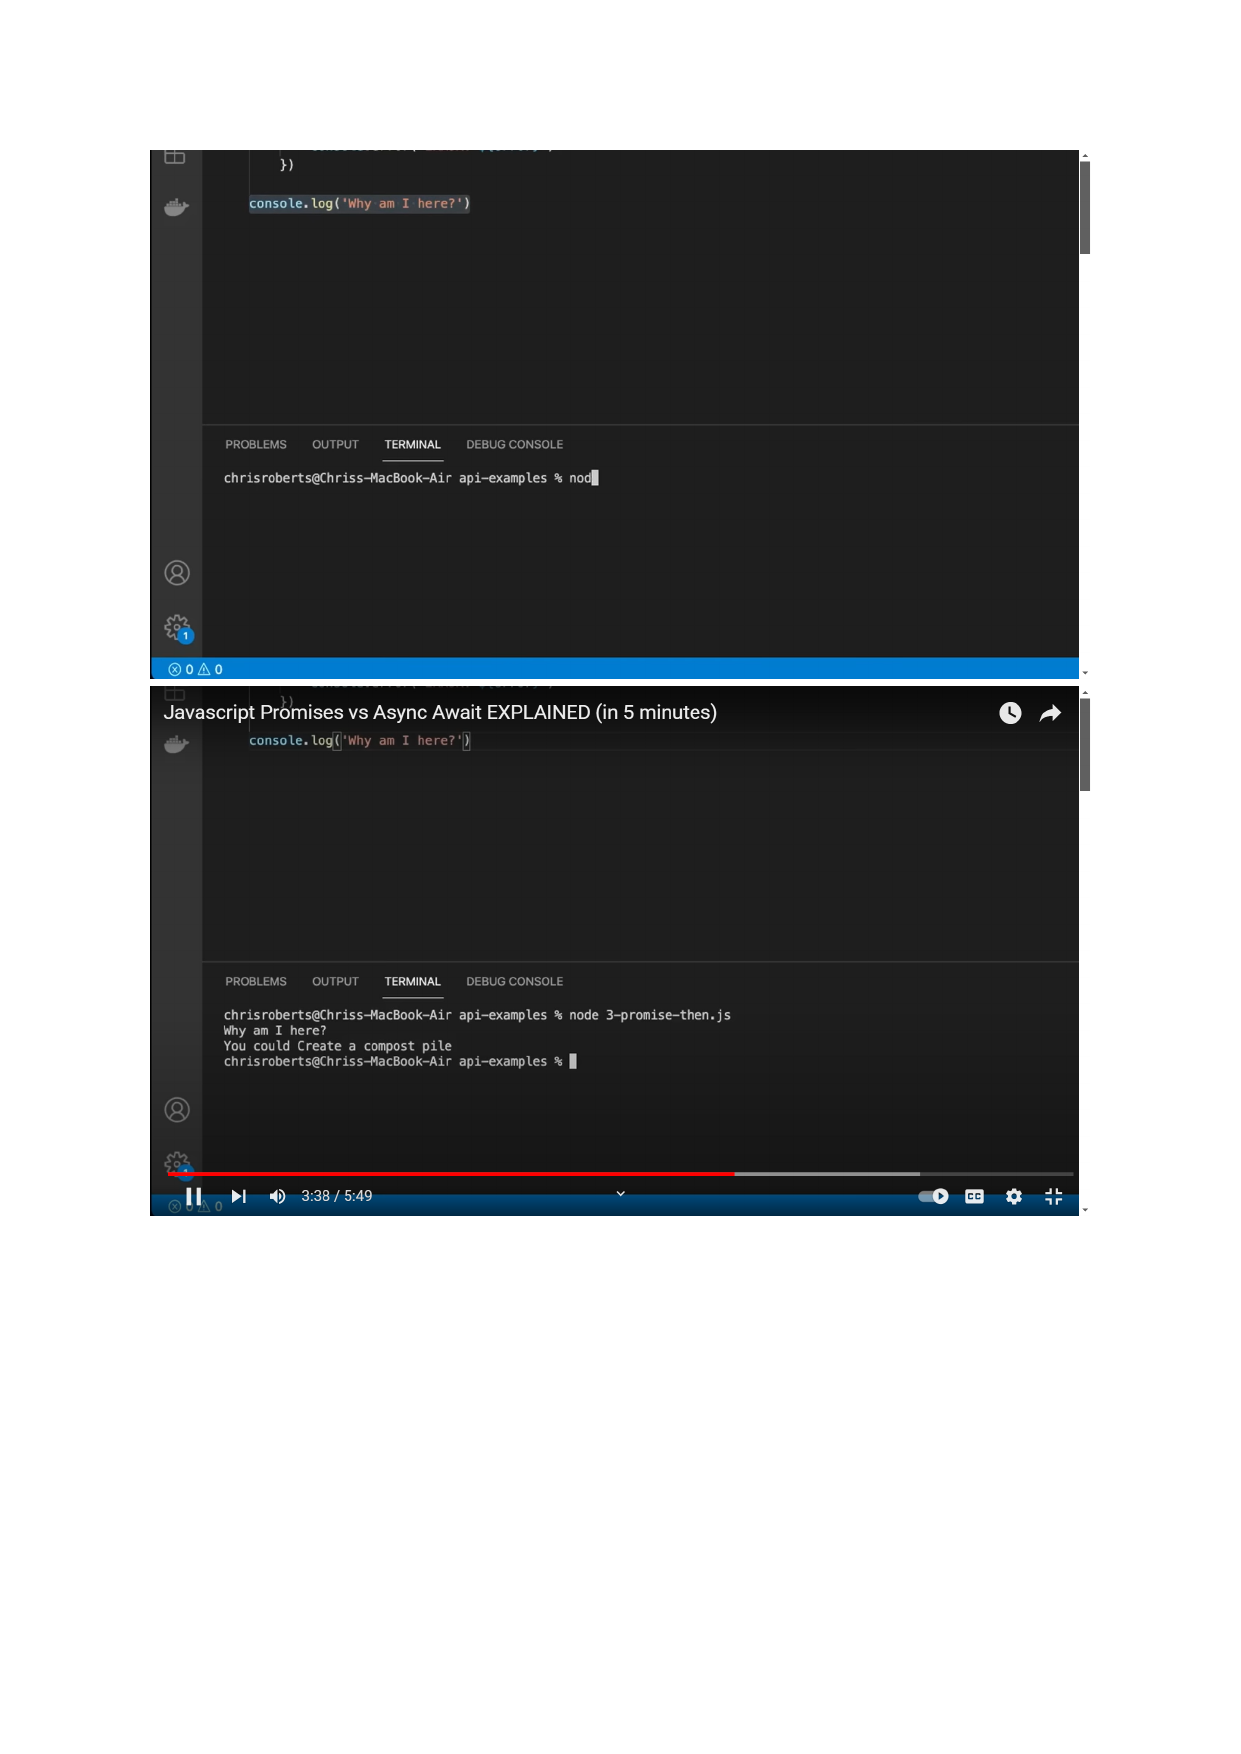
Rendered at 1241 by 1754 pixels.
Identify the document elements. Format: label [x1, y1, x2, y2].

picture [150, 150, 1091, 679]
picture [150, 686, 1091, 1216]
